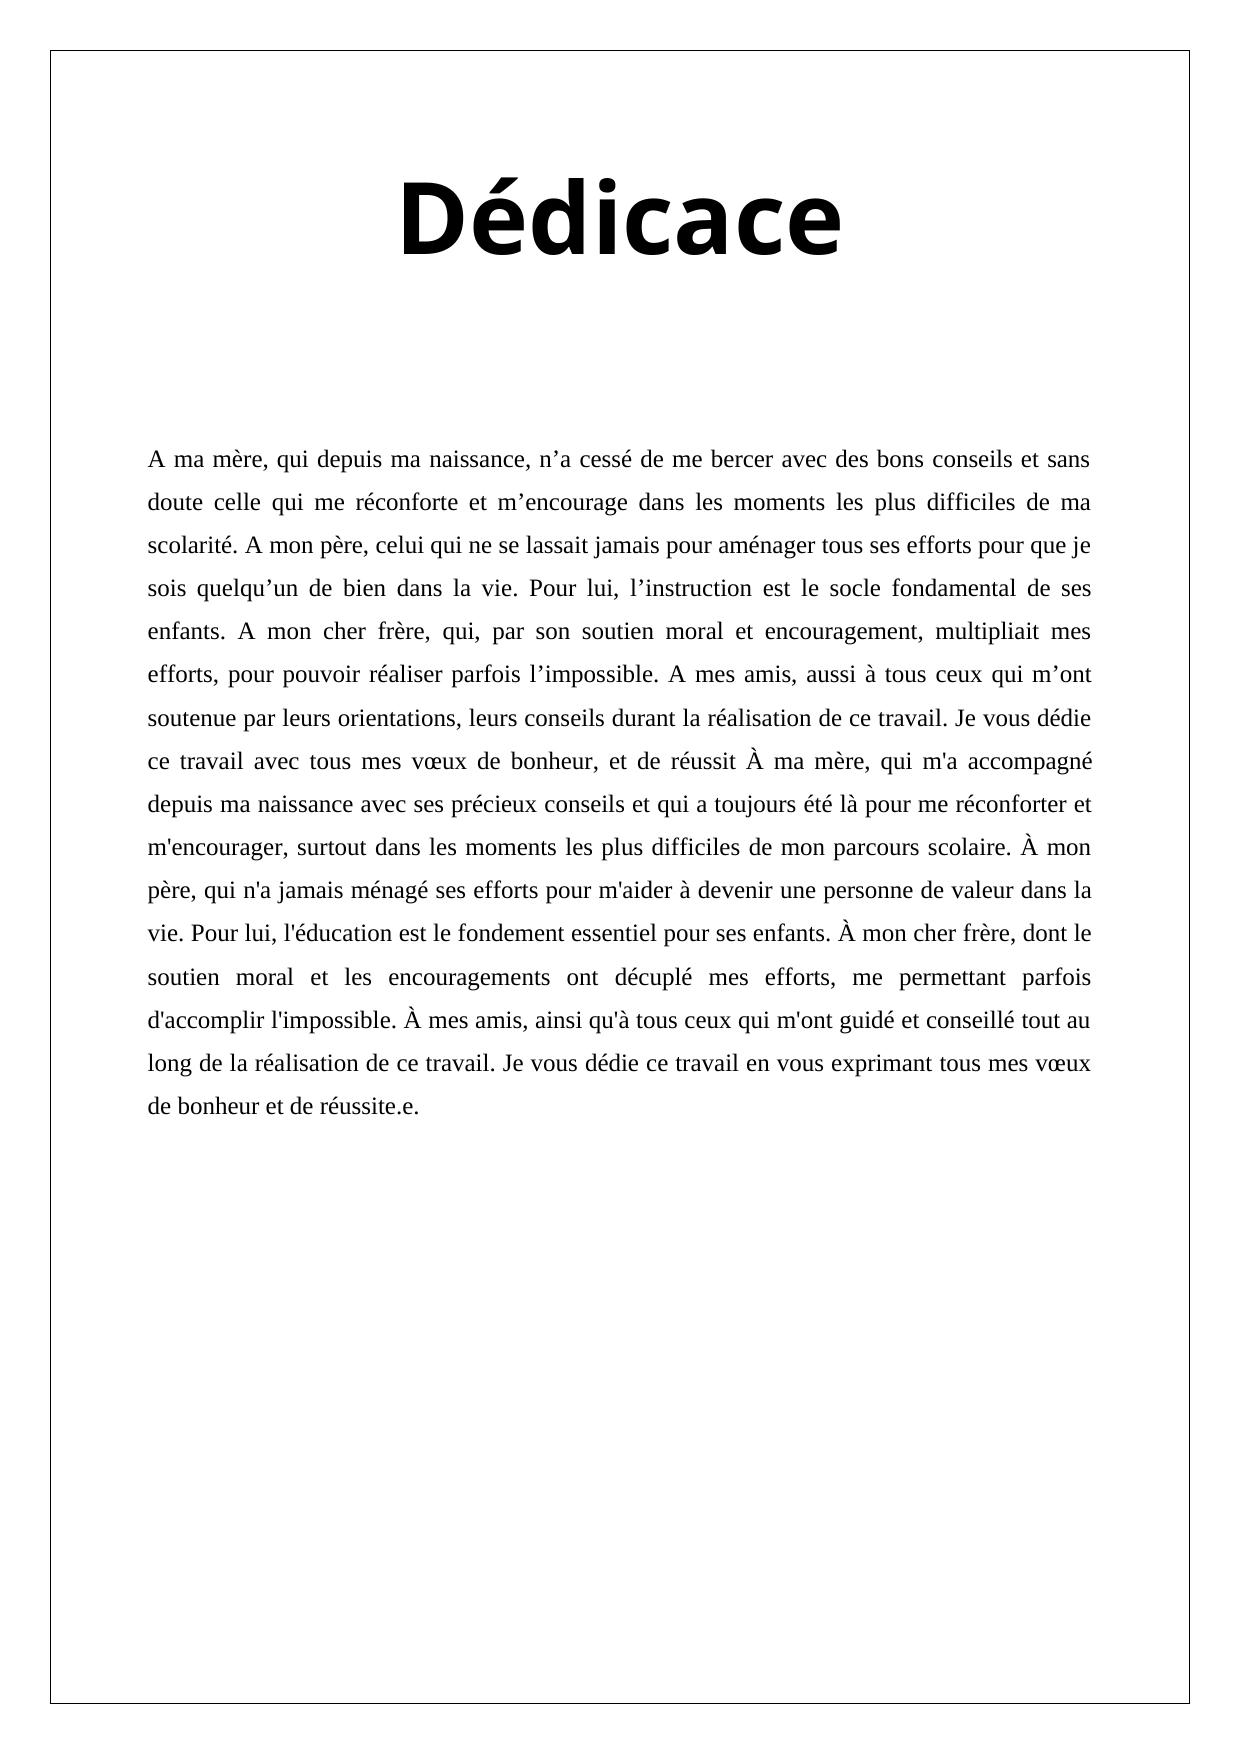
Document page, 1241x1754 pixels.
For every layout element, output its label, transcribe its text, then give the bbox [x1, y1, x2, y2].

text A ma mère, qui depuis ma naissance, n’a cessé de me bercer avec des bons conseils et sans doute celle qui me réconforte et m’encourage dans les moments les plus difficiles de ma scolarité. A mon père, celui qui ne se lassait jamais pour aménager tous ses efforts pour que je sois quelqu’un de bien dans la vie. Pour lui, l’instruction est le socle fondamental de ses enfants. A mon cher frère, qui, par son soutien moral et encouragement, multipliait mes efforts, pour pouvoir réaliser parfois l’impossible. A mes amis, aussi à tous ceux qui m’ont soutenue par leurs orientations, leurs conseils durant la réalisation de ce travail. Je vous dédie ce travail avec tous mes vœux de bonheur, et de réussit À ma mère, qui m'a accompagné depuis ma naissance avec ses précieux conseils et qui a toujours été là pour me réconforter et m'encourager, surtout dans les moments les plus difficiles de mon parcours scolaire. À mon père, qui n'a jamais ménagé ses efforts pour m'aider à devenir une personne de valeur dans la vie. Pour lui, l'éducation est le fondement essentiel pour ses enfants. À mon cher frère, dont le soutien moral et les encouragements ont décuplé mes efforts, me permettant parfois d'accomplir l'impossible. À mes amis, ainsi qu'à tous ceux qui m'ont guidé et conseillé tout au long de la réalisation de ce travail. Je vous dédie ce travail en vous exprimant tous mes vœux de bonheur et de réussite.e. [147, 444, 1093, 1120]
text Dédicace [147, 147, 1093, 284]
